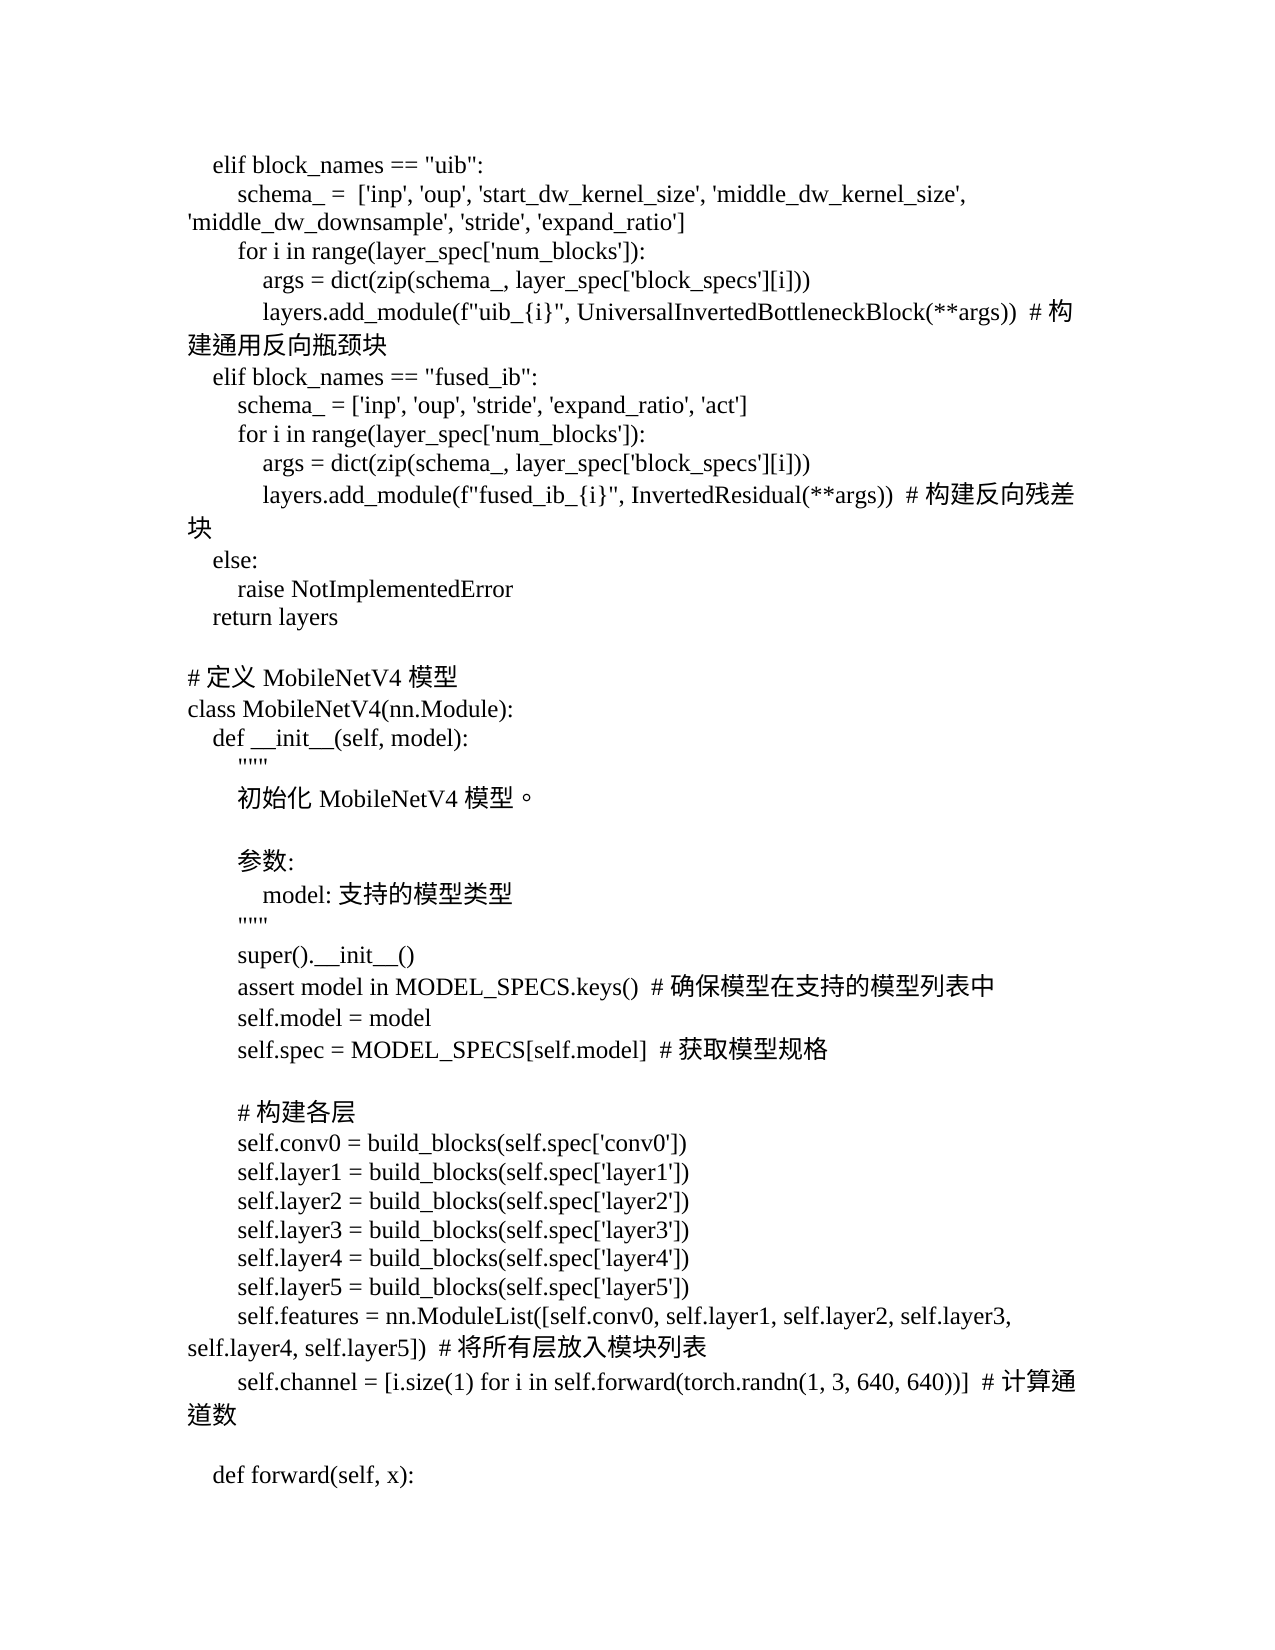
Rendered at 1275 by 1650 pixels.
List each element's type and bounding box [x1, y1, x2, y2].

text [187, 150, 1087, 1489]
